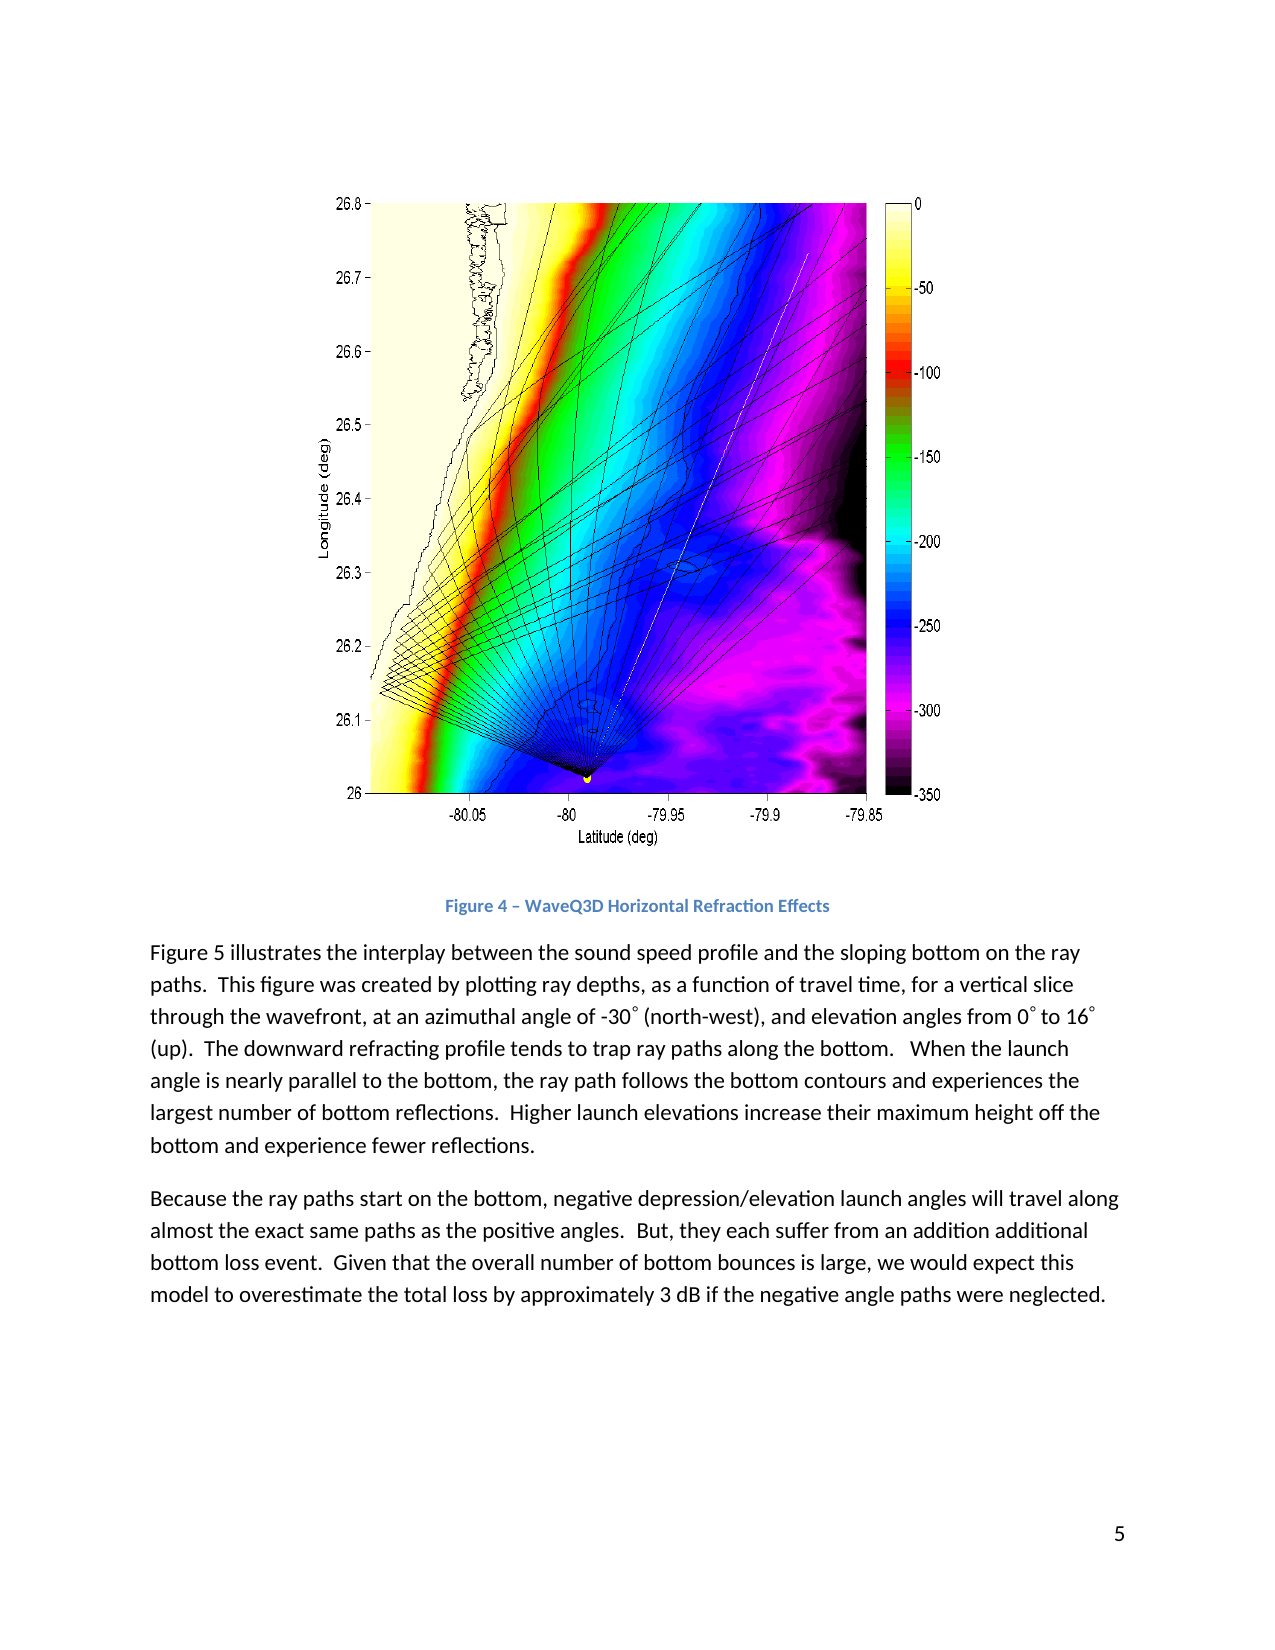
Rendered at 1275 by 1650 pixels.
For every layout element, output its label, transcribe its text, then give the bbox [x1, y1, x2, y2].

text Figure 5 illustrates the interplay between the sound speed profile and the sloping bottom on the ray paths. This figure was created by plotting ray depths, as a function of travel time, for a vertical slice through the wavefront, at an azimuthal angle of -30 (north-west), and elevation angles from 0 to 16 (up). The downward refracting profile tends to trap ray paths along the bottom. When the launch angle is nearly parallel to the bottom, the ray path follows the bottom contours and experiences the largest number of bottom reflections. Higher launch elevations increase their maximum height off the bottom and experience fewer reflections. [150, 938, 1125, 1159]
text Because the ray paths start on the bottom, negative depression/elevation launch angles will travel along almost the exact same paths as the positive angles. But, they each suffer from an addition additional bottom loss event. Given that the overall number of bottom bounces is large, we would expect this model to overestimate the total loss by approximately 3 dB if the negative angle paths were neglected. [150, 1184, 1125, 1308]
picture [276, 150, 999, 873]
